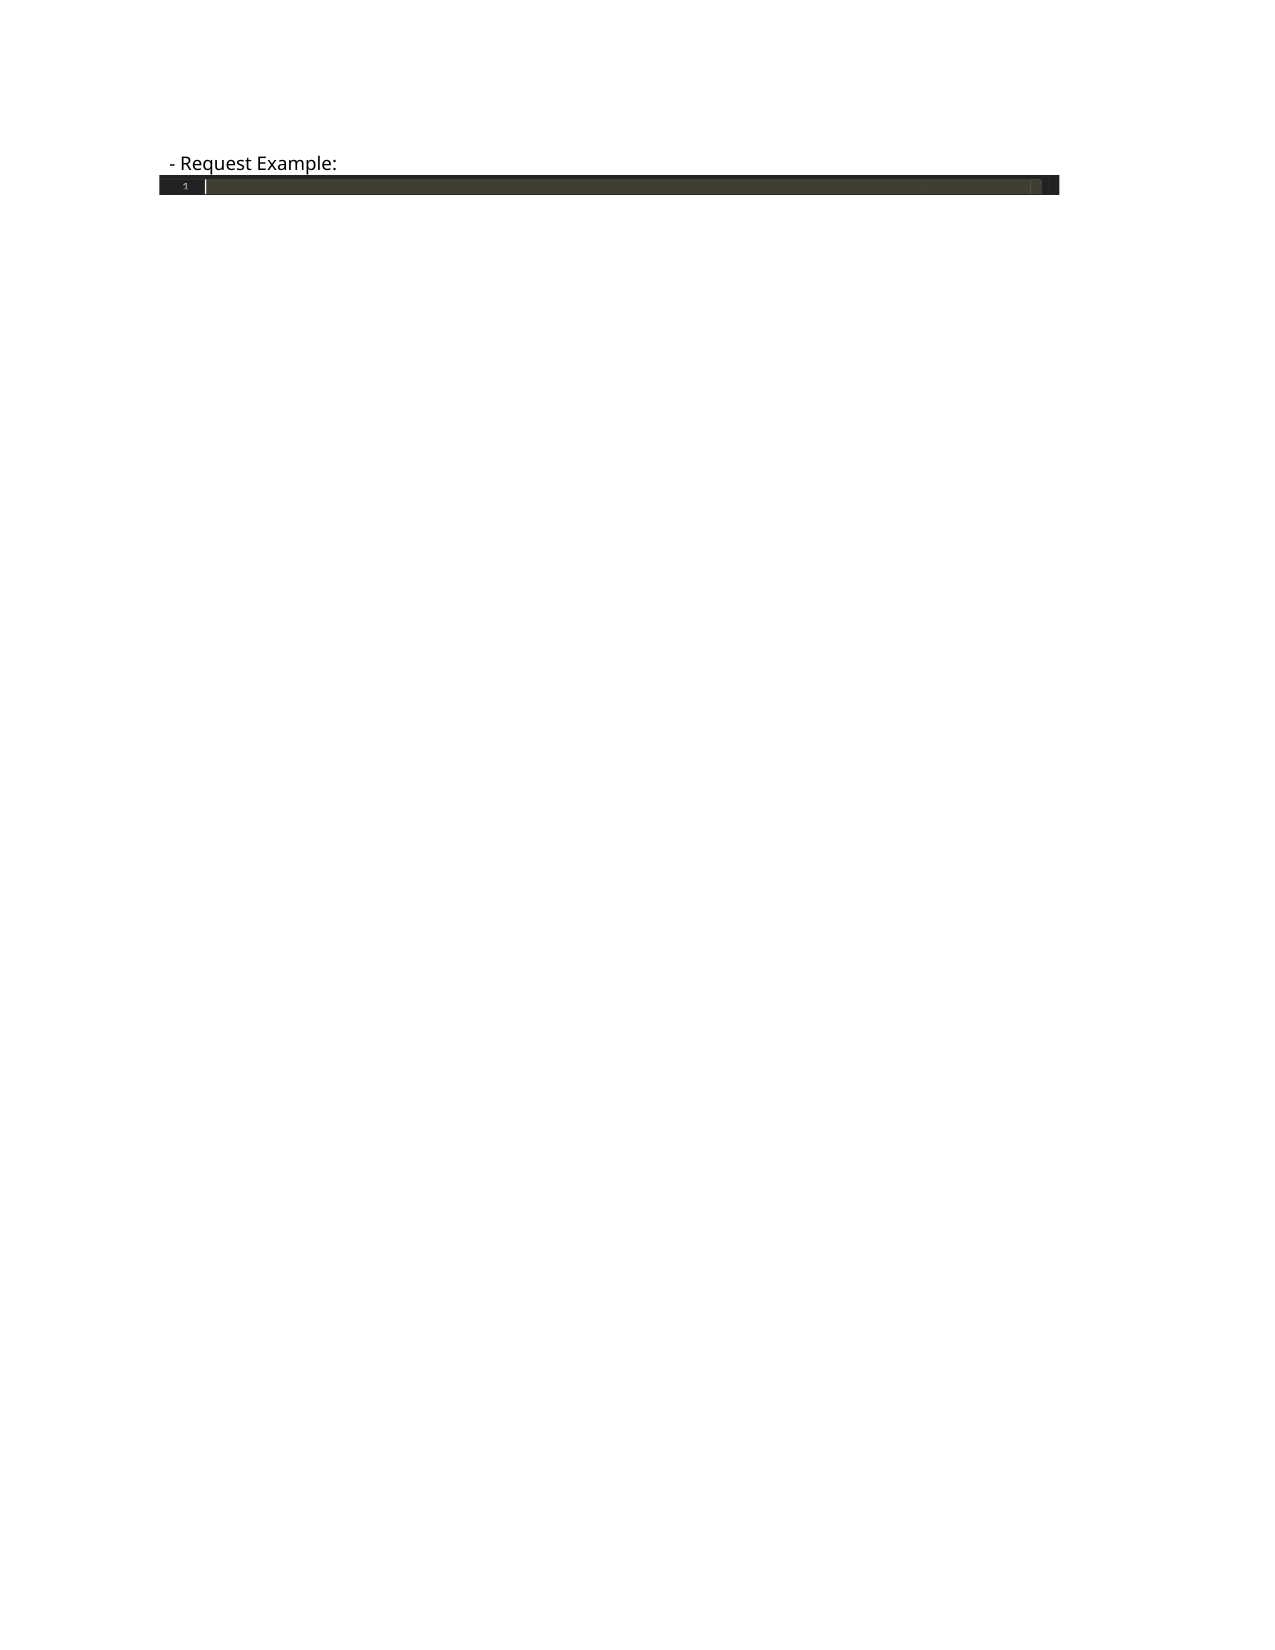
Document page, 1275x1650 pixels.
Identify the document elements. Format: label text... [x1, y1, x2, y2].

text - Request Example: [159, 150, 1125, 175]
